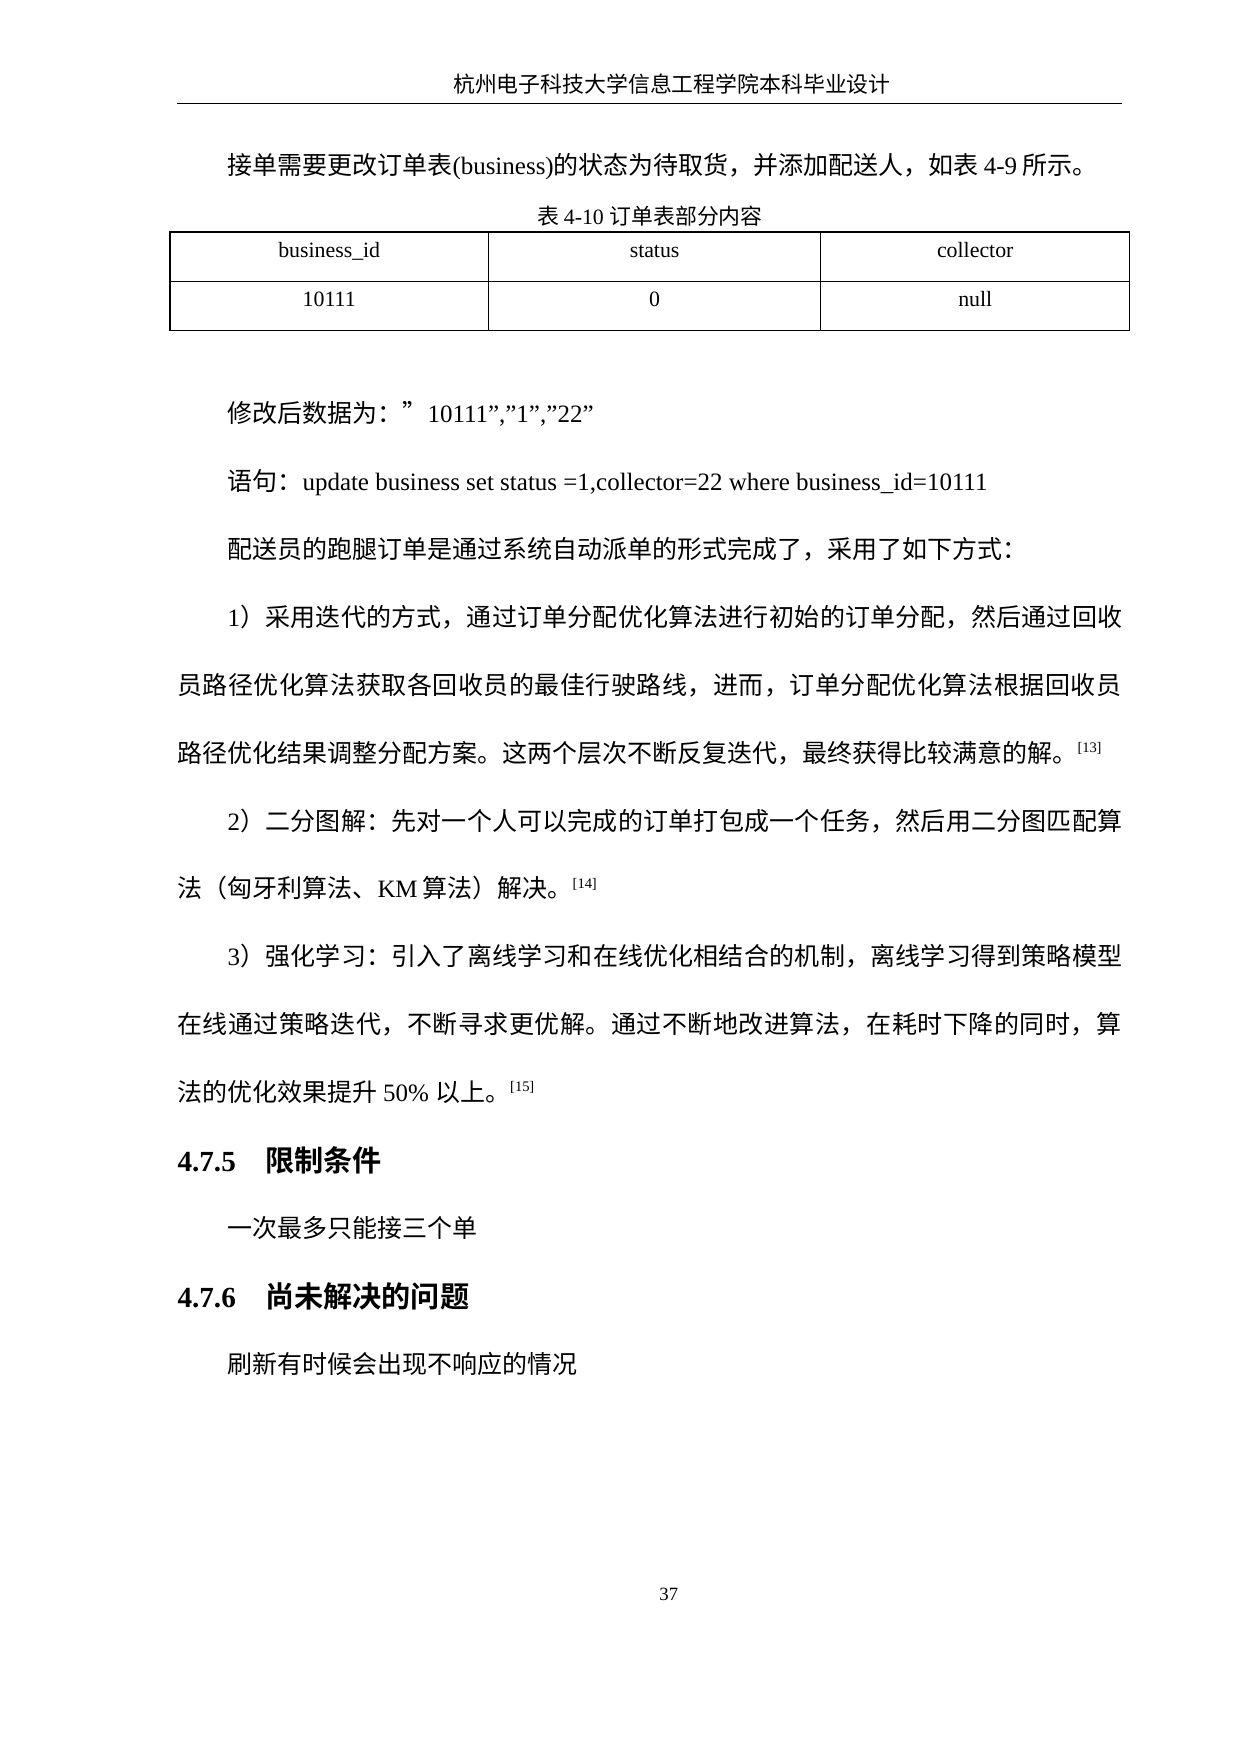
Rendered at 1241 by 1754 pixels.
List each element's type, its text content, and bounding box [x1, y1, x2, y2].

text 刷新有时候会出现不响应的情况 [177, 1328, 1122, 1396]
text 配送员的跑腿订单是通过系统自动派单的形式完成了，采用了如下方式： [177, 513, 1122, 581]
text 3）强化学习：引入了离线学习和在线优化相结合的机制，离线学习得到策略模型，在线通过策略迭代，不断寻求更优解。通过不断地改进算法，在耗时下降的同时，算法的优化效果提升 50% 以上。[15] [177, 921, 1122, 1125]
table_cell 0 [489, 282, 820, 330]
table_cell 10111 [171, 282, 488, 330]
text 1）采用迭代的方式，通过订单分配优化算法进行初始的订单分配，然后通过回收员路径优化算法获取各回收员的最佳行驶路线，进而，订单分配优化算法根据回收员路径优化结果调整分配方案。这两个层次不断反复迭代，最终获得比较满意的解。[13] [177, 581, 1122, 785]
subtitle 尚未解决的问题 [177, 1261, 1122, 1328]
text 一次最多只能接三个单 [177, 1193, 1122, 1261]
subtitle 限制条件 [177, 1125, 1122, 1193]
text 接单需要更改订单表(business)的状态为待取货，并添加配送人，如表4-9所示。 [177, 129, 1122, 197]
table_header collector [821, 233, 1129, 281]
table_header business_id [171, 233, 488, 281]
text 语句：update business set status =1,collector=22 where business_id=10111 [177, 446, 1122, 513]
text 修改后数据为：”10111”,”1”,”22” [177, 378, 1122, 446]
table_cell null [821, 282, 1129, 330]
table_header status [489, 233, 820, 281]
text 2）二分图解：先对一个人可以完成的订单打包成一个任务，然后用二分图匹配算法（匈牙利算法、KM算法）解决。[14] [177, 785, 1122, 921]
